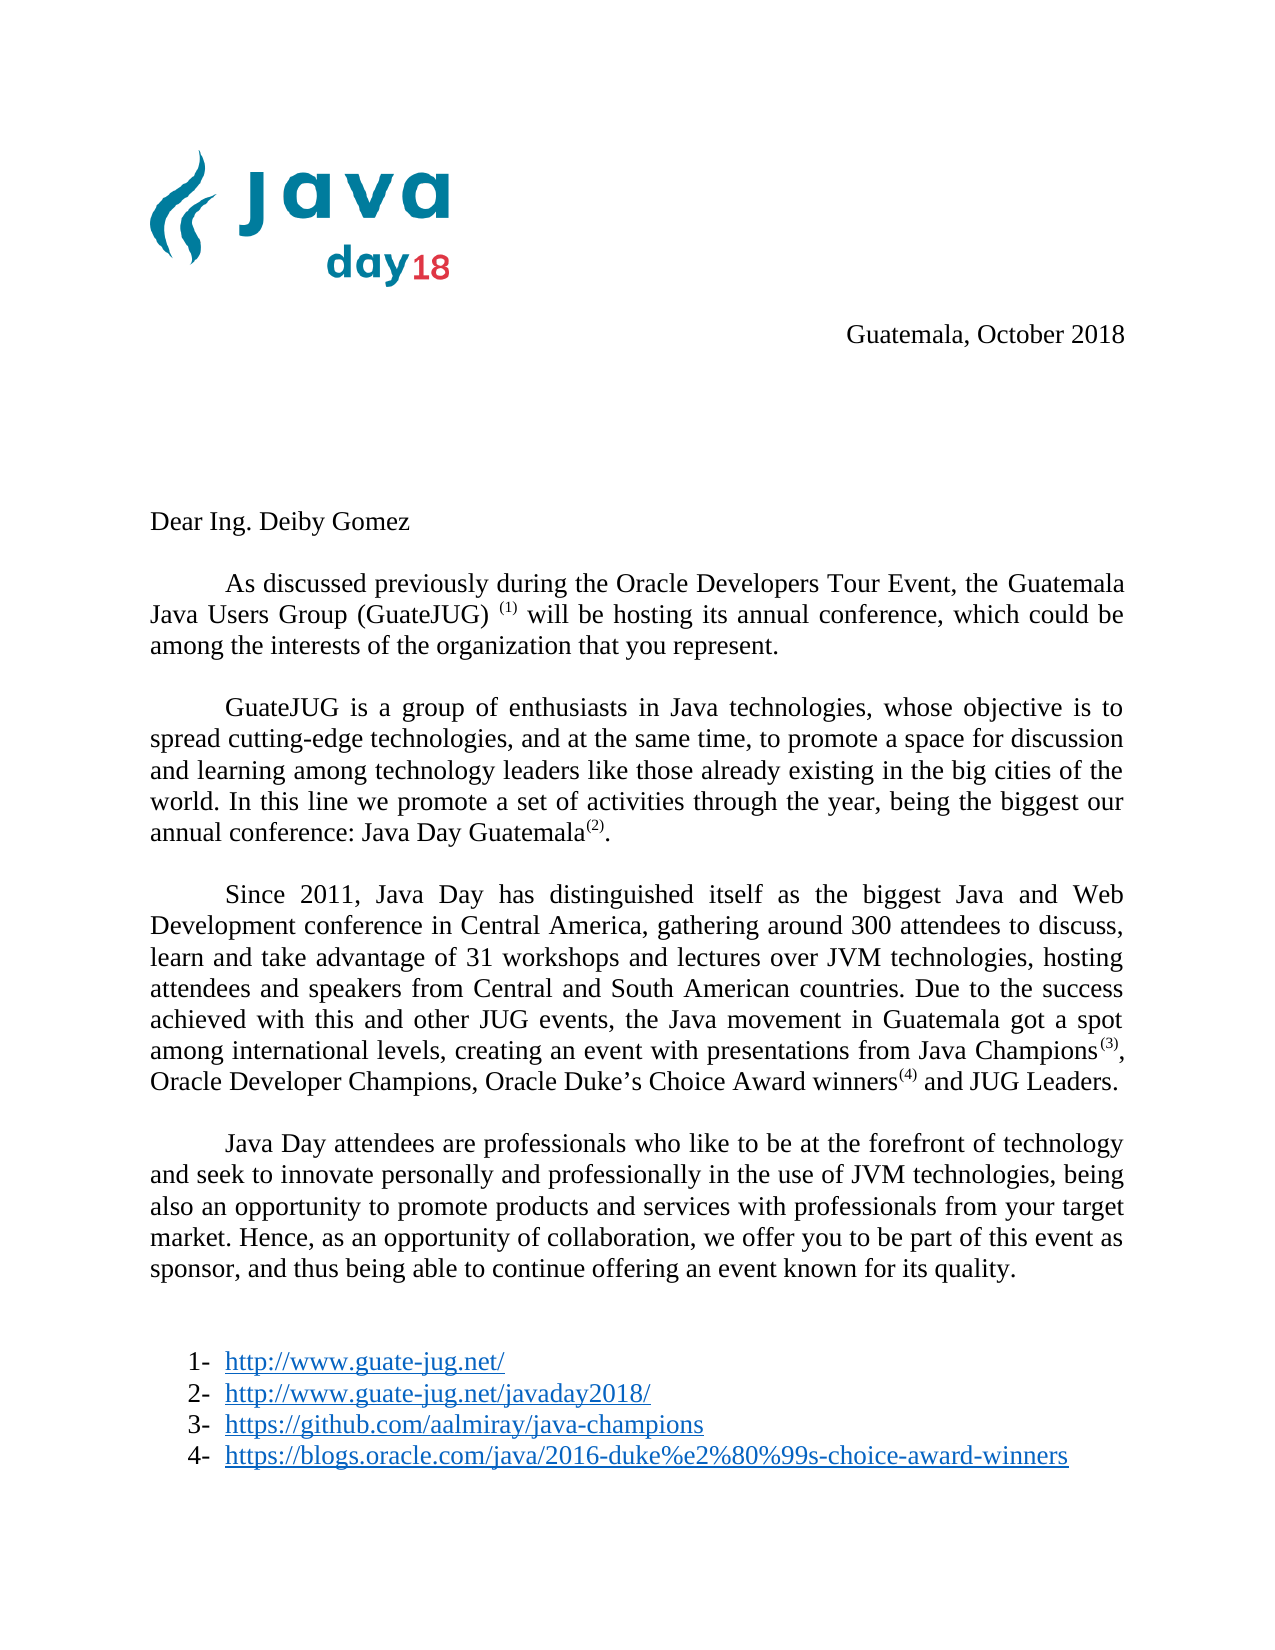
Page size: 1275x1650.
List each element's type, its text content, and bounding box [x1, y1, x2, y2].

text GuateJUG is a group of enthusiasts in Java technologies, whose objective is to spread cutting-edge technologies, and at the same time, to promote a space for discussion and learning among technology leaders like those already existing in the big cities of the world. In this line we promote a set of activities through the year, being the biggest our annual conference: Java Day Guatemala(2). [150, 691, 1125, 847]
list http://www.guate-jug.net/ [187, 1346, 1125, 1377]
list https://github.com/aalmiray/java-champions [187, 1408, 1125, 1439]
list http://www.guate-jug.net/javaday2018/ [187, 1377, 1125, 1408]
text Java Day attendees are professionals who like to be at the forefront of technology and seek to innovate personally and professionally in the use of JVM technologies, being also an opportunity to promote products and services with professionals from your target market. Hence, as an opportunity of collaboration, we offer you to be part of this event as sponsor, and thus being able to continue offering an event known for its quality. [150, 1127, 1125, 1283]
text As discussed previously during the Oracle Developers Tour Event, the Guatemala Java Users Group (GuateJUG) (1) will be hosting its annual conference, which could be among the interests of the organization that you represent. [150, 567, 1125, 660]
picture [150, 150, 449, 287]
text Since 2011, Java Day has distinguished itself as the biggest Java and Web Development conference in Central America, gathering around 300 attendees to discuss, learn and take advantage of 31 workshops and lectures over JVM technologies, hosting attendees and speakers from Central and South American countries. Due to the success achieved with this and other JUG events, the Java movement in Guatemala got a spot among international levels, creating an event with presentations from Java Champions(3), Oracle Developer Champions, Oracle Duke’s Choice Award winners(4) and JUG Leaders. [150, 878, 1125, 1096]
picture [416, 184, 435, 208]
list https://blogs.oracle.com/java/2016-duke%e2%80%99s-choice-award-winners [187, 1439, 1125, 1470]
text Guatemala, October 2018 [150, 318, 1125, 349]
text Dear Ing. Deiby Gomez [150, 504, 1125, 536]
